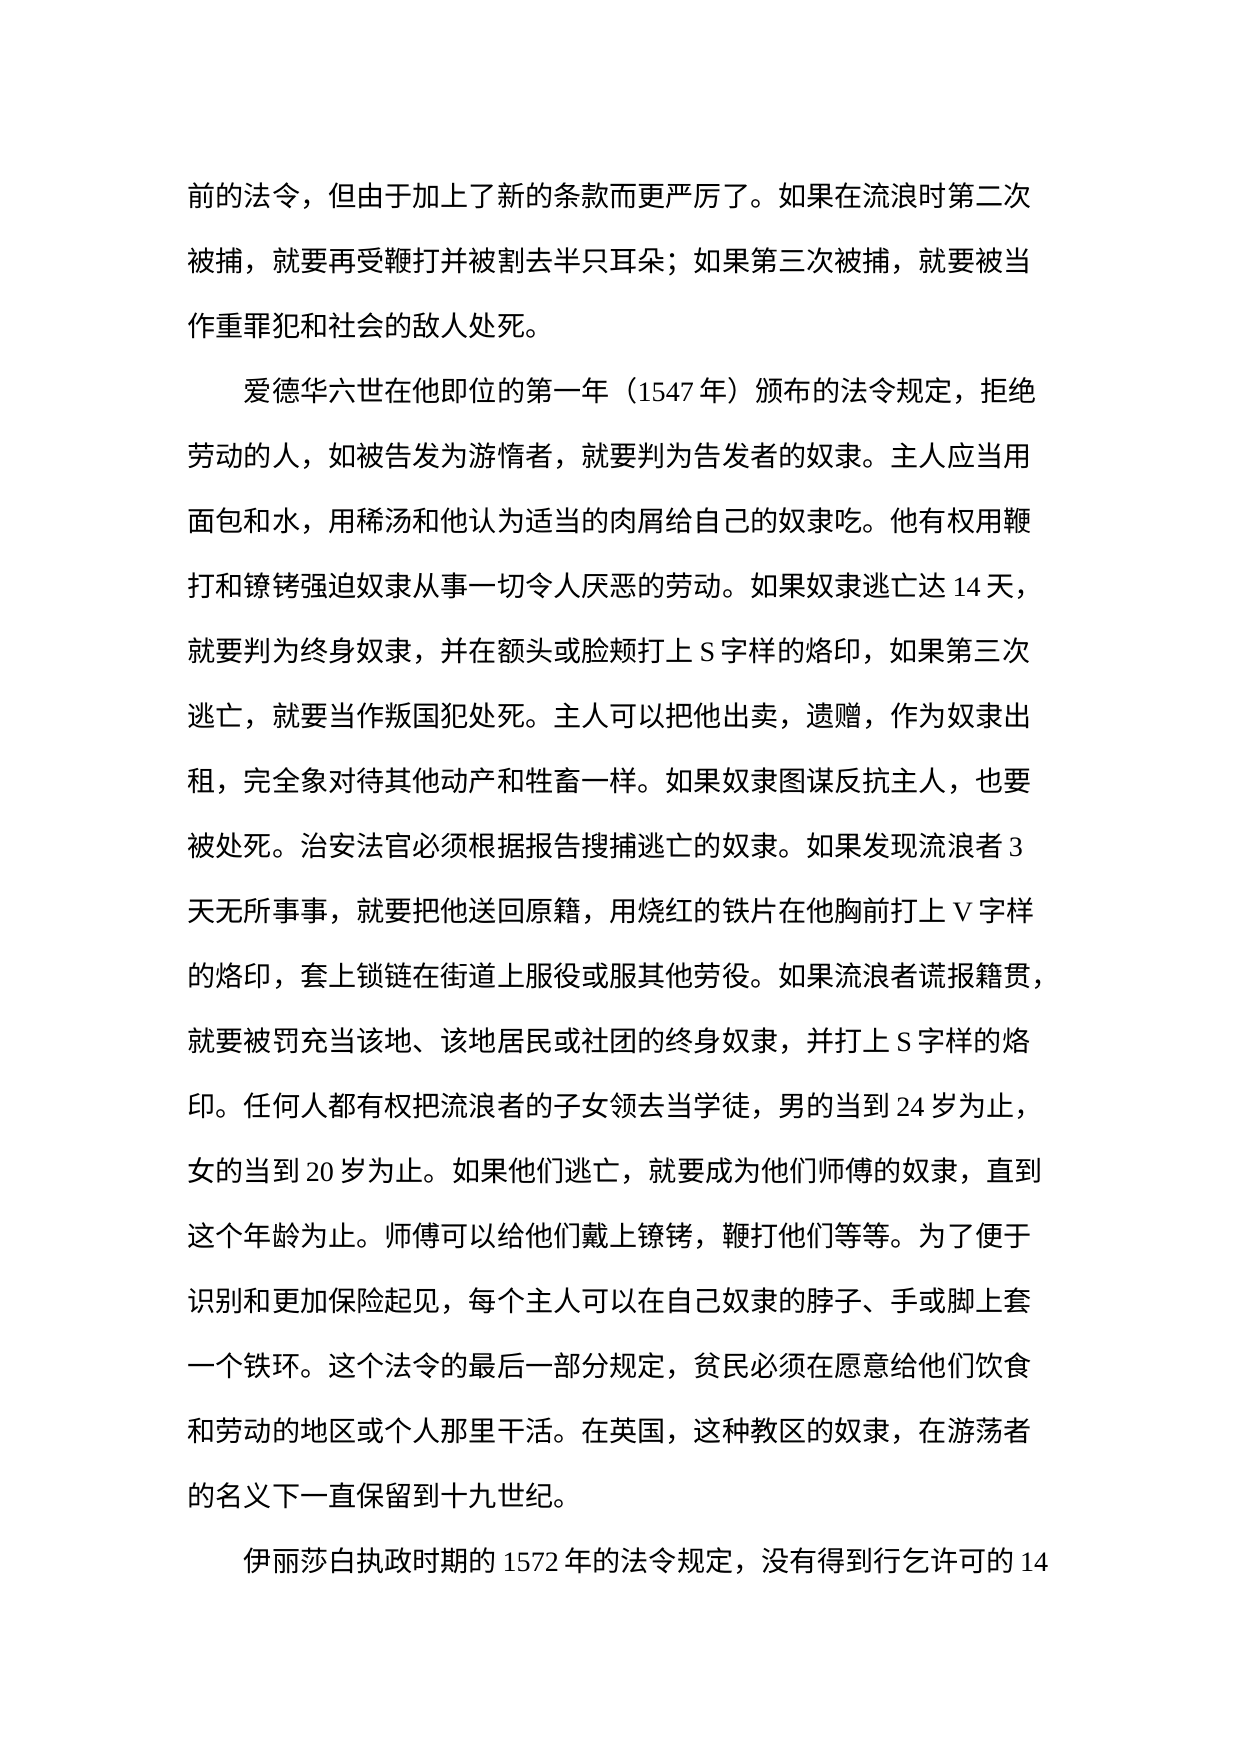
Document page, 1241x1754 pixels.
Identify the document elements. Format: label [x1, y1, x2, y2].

text [187, 162, 1053, 1592]
